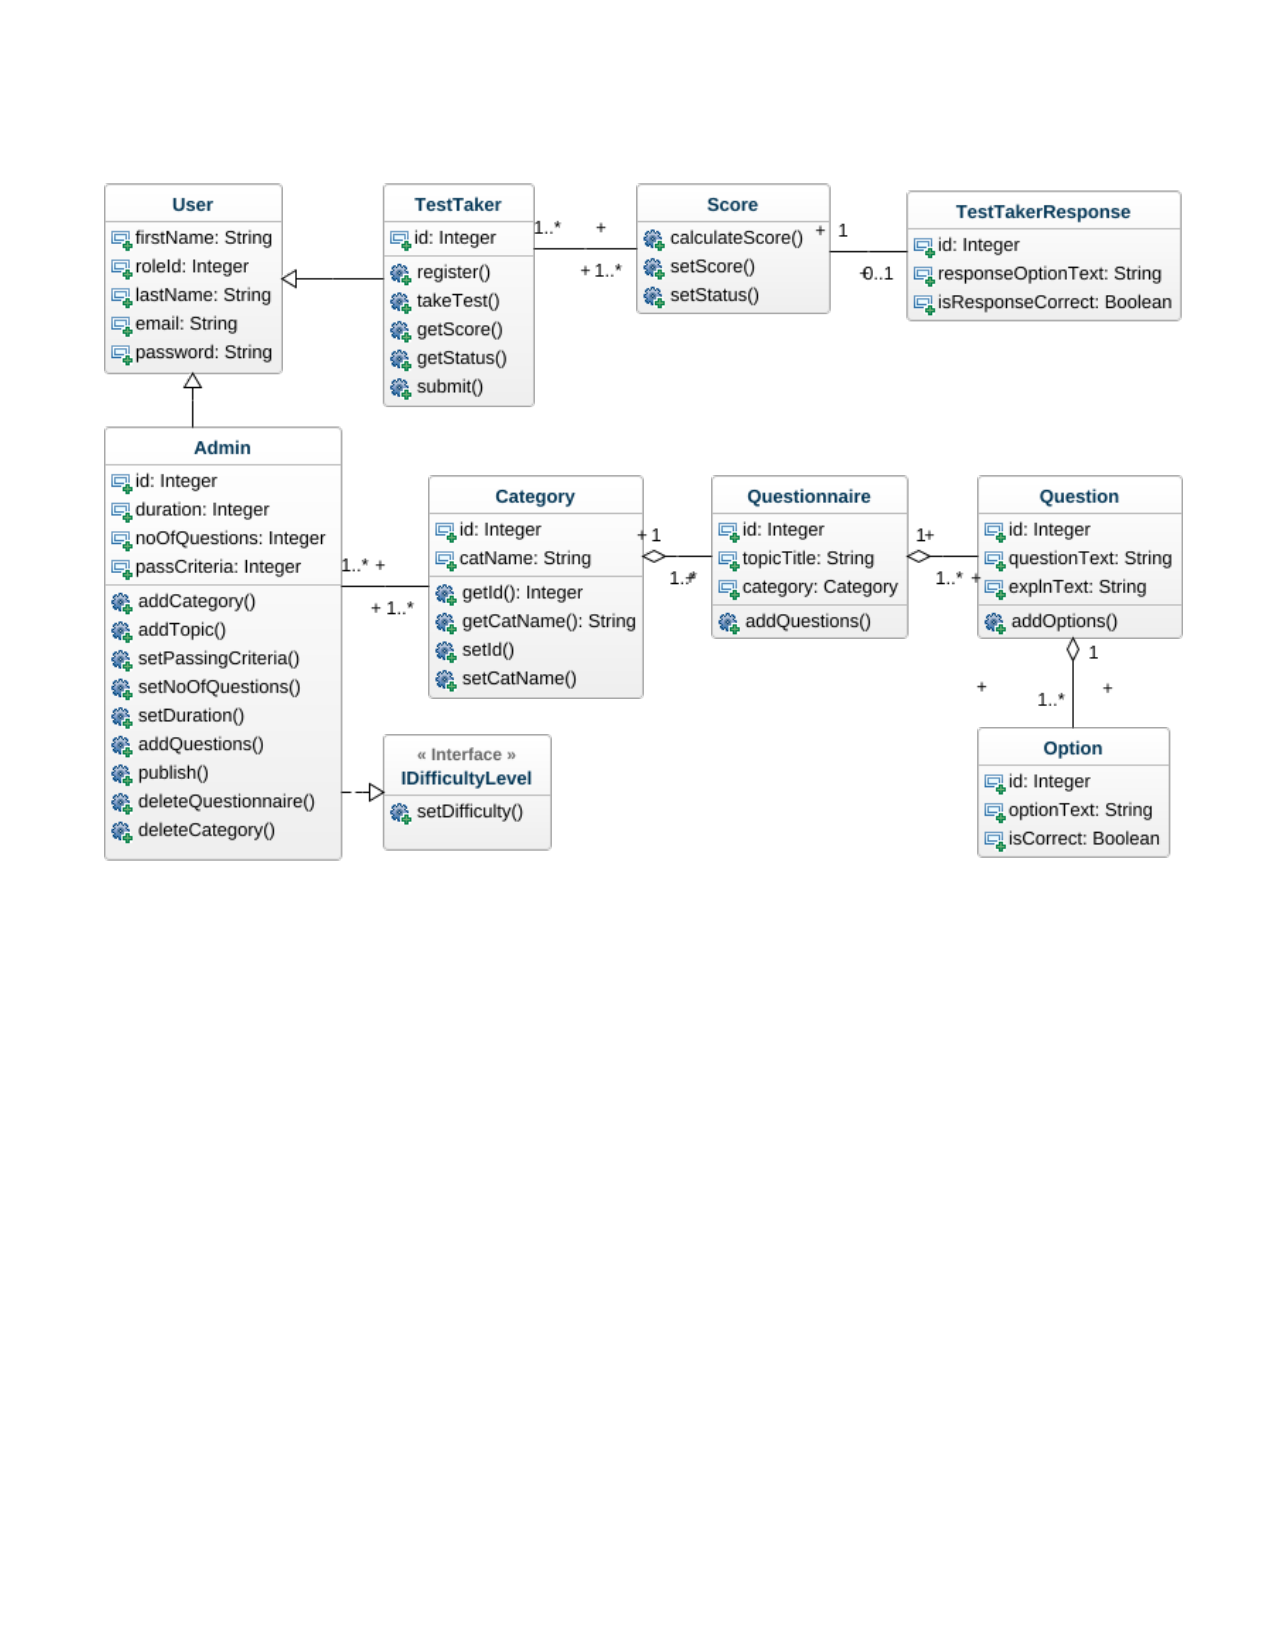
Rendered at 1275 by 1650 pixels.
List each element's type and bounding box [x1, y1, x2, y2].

picture [62, 141, 1224, 902]
